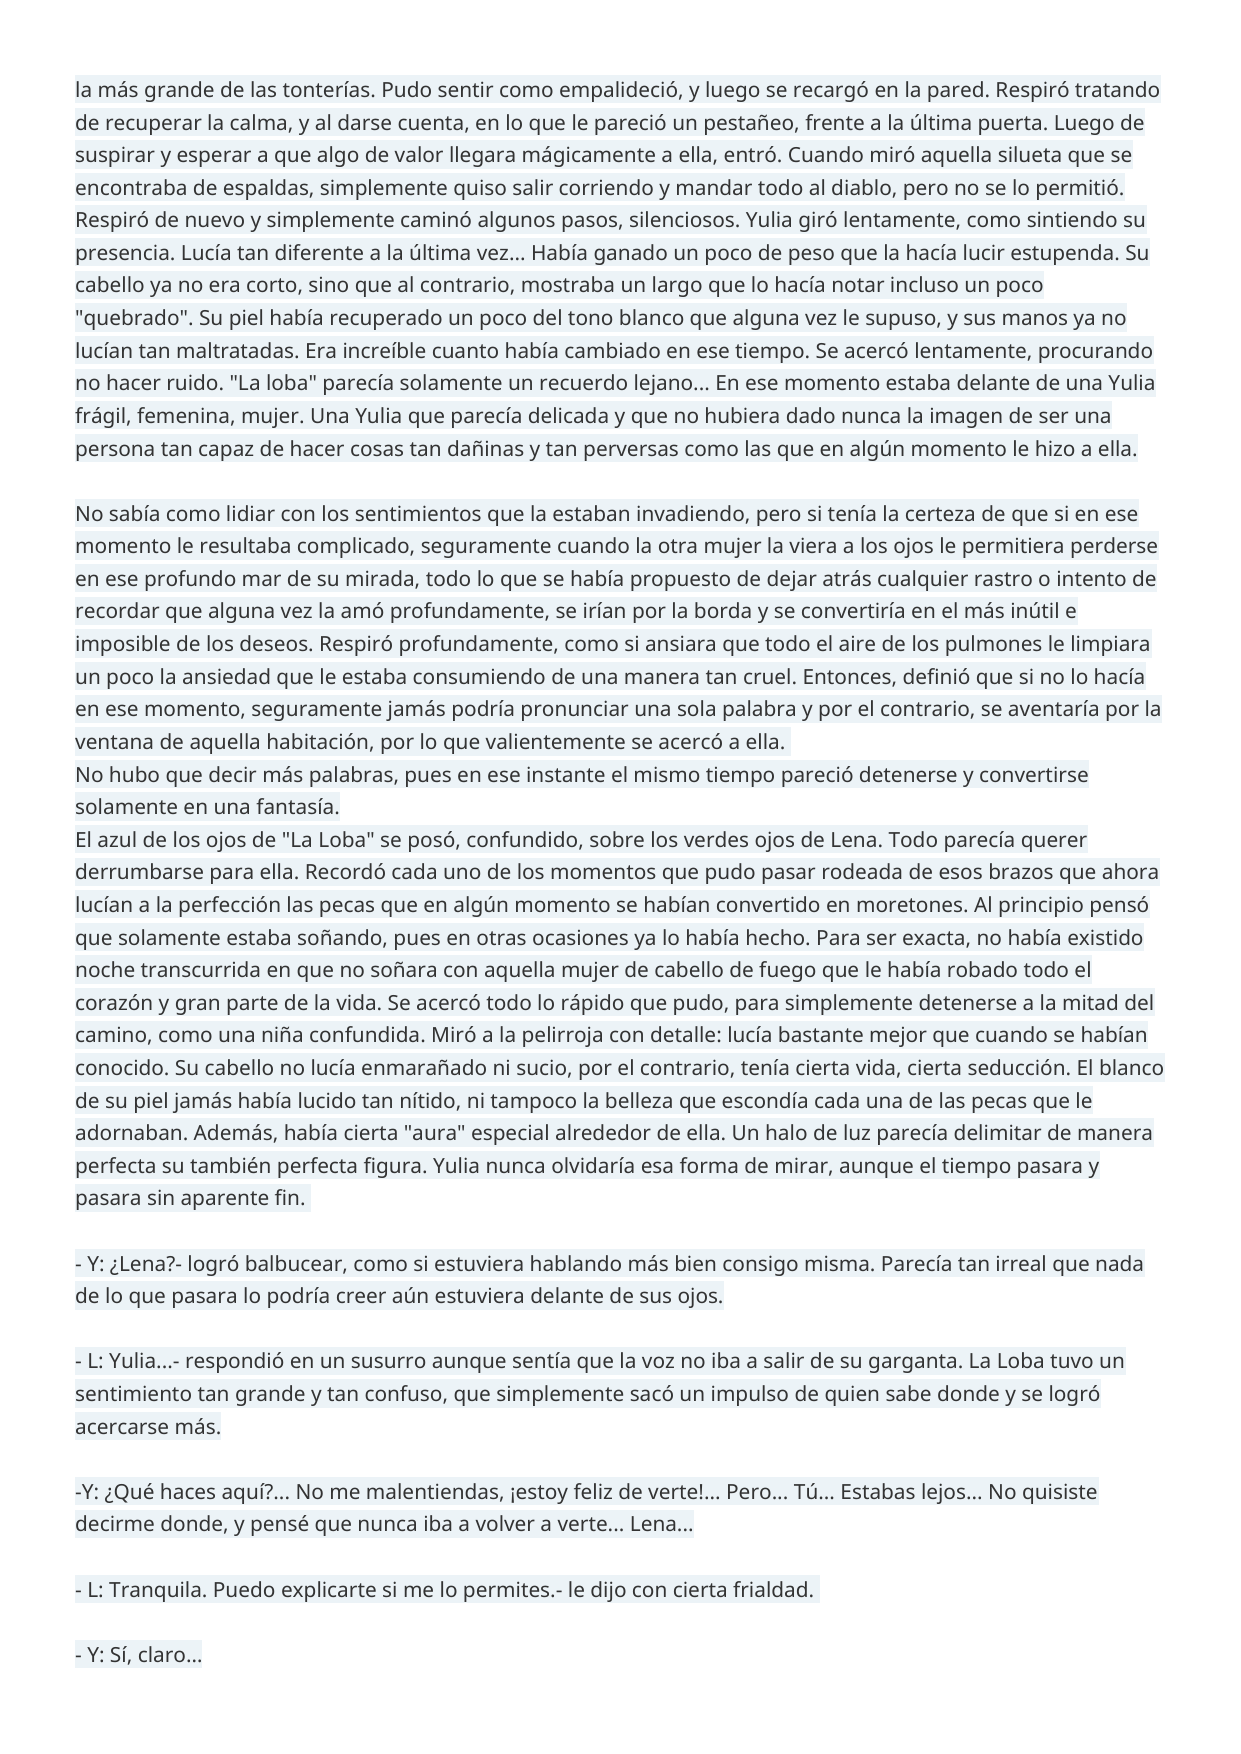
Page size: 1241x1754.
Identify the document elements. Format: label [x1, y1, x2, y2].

text [75, 75, 1165, 1053]
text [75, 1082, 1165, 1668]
